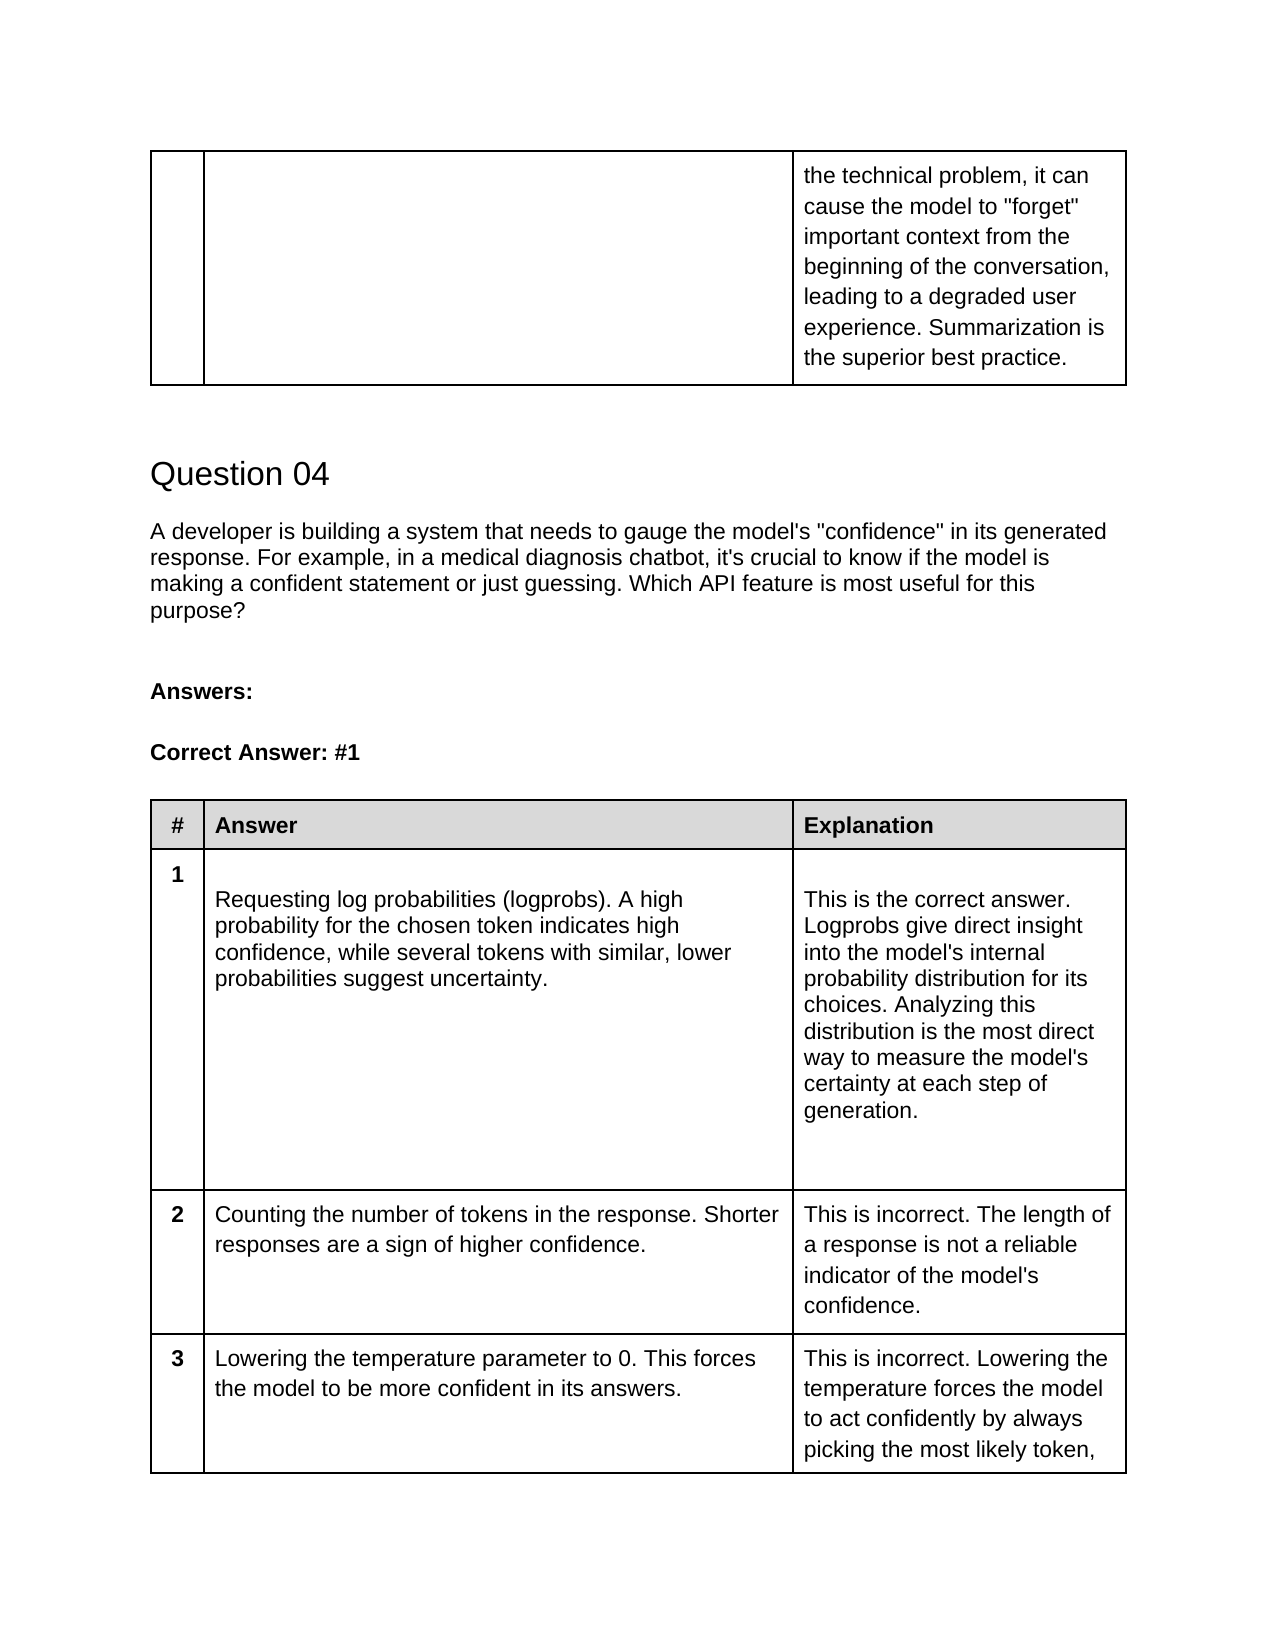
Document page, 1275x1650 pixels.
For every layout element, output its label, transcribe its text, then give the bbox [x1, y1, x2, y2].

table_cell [205, 152, 792, 384]
table_cell 1 [152, 850, 203, 1189]
table_cell 3 [152, 1335, 203, 1472]
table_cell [205, 1335, 792, 1472]
table_header Explanation [794, 801, 1125, 848]
table_cell This is the correct answer. Logprobs give direct insight into the model's internal probability distribution for its choices. Analyzing this distribution is the most direct way to measure the model's certainty at each step of generation. [794, 850, 1125, 1189]
text Correct Answer: #1 [150, 739, 1125, 765]
table_cell Counting the number of tokens in the response. Shorter responses are a sign of higher confidence. [205, 1191, 792, 1332]
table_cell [794, 152, 1125, 384]
table_cell This is incorrect. The length of a response is not a reliable indicator of the model's confidence. [794, 1191, 1125, 1332]
text A developer is building a system that needs to gauge the model's "confidence" in its generated response. For example, in a medical diagnosis chatbot, it's crucial to know if the model is making a confident statement or just guessing. Which API feature is most useful for this purpose? [150, 518, 1125, 623]
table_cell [794, 1335, 1125, 1472]
table_header # [152, 801, 203, 848]
table_header Answer [205, 801, 792, 848]
text Answers: [150, 678, 1125, 704]
table_cell 5 [152, 152, 203, 384]
table_cell 2 [152, 1191, 203, 1332]
table_cell Requesting log probabilities (logprobs). A high probability for the chosen token indicates high confidence, while several tokens with similar, lower probabilities suggest uncertainty. [205, 850, 792, 1189]
subtitle Question 04 [150, 454, 1125, 493]
